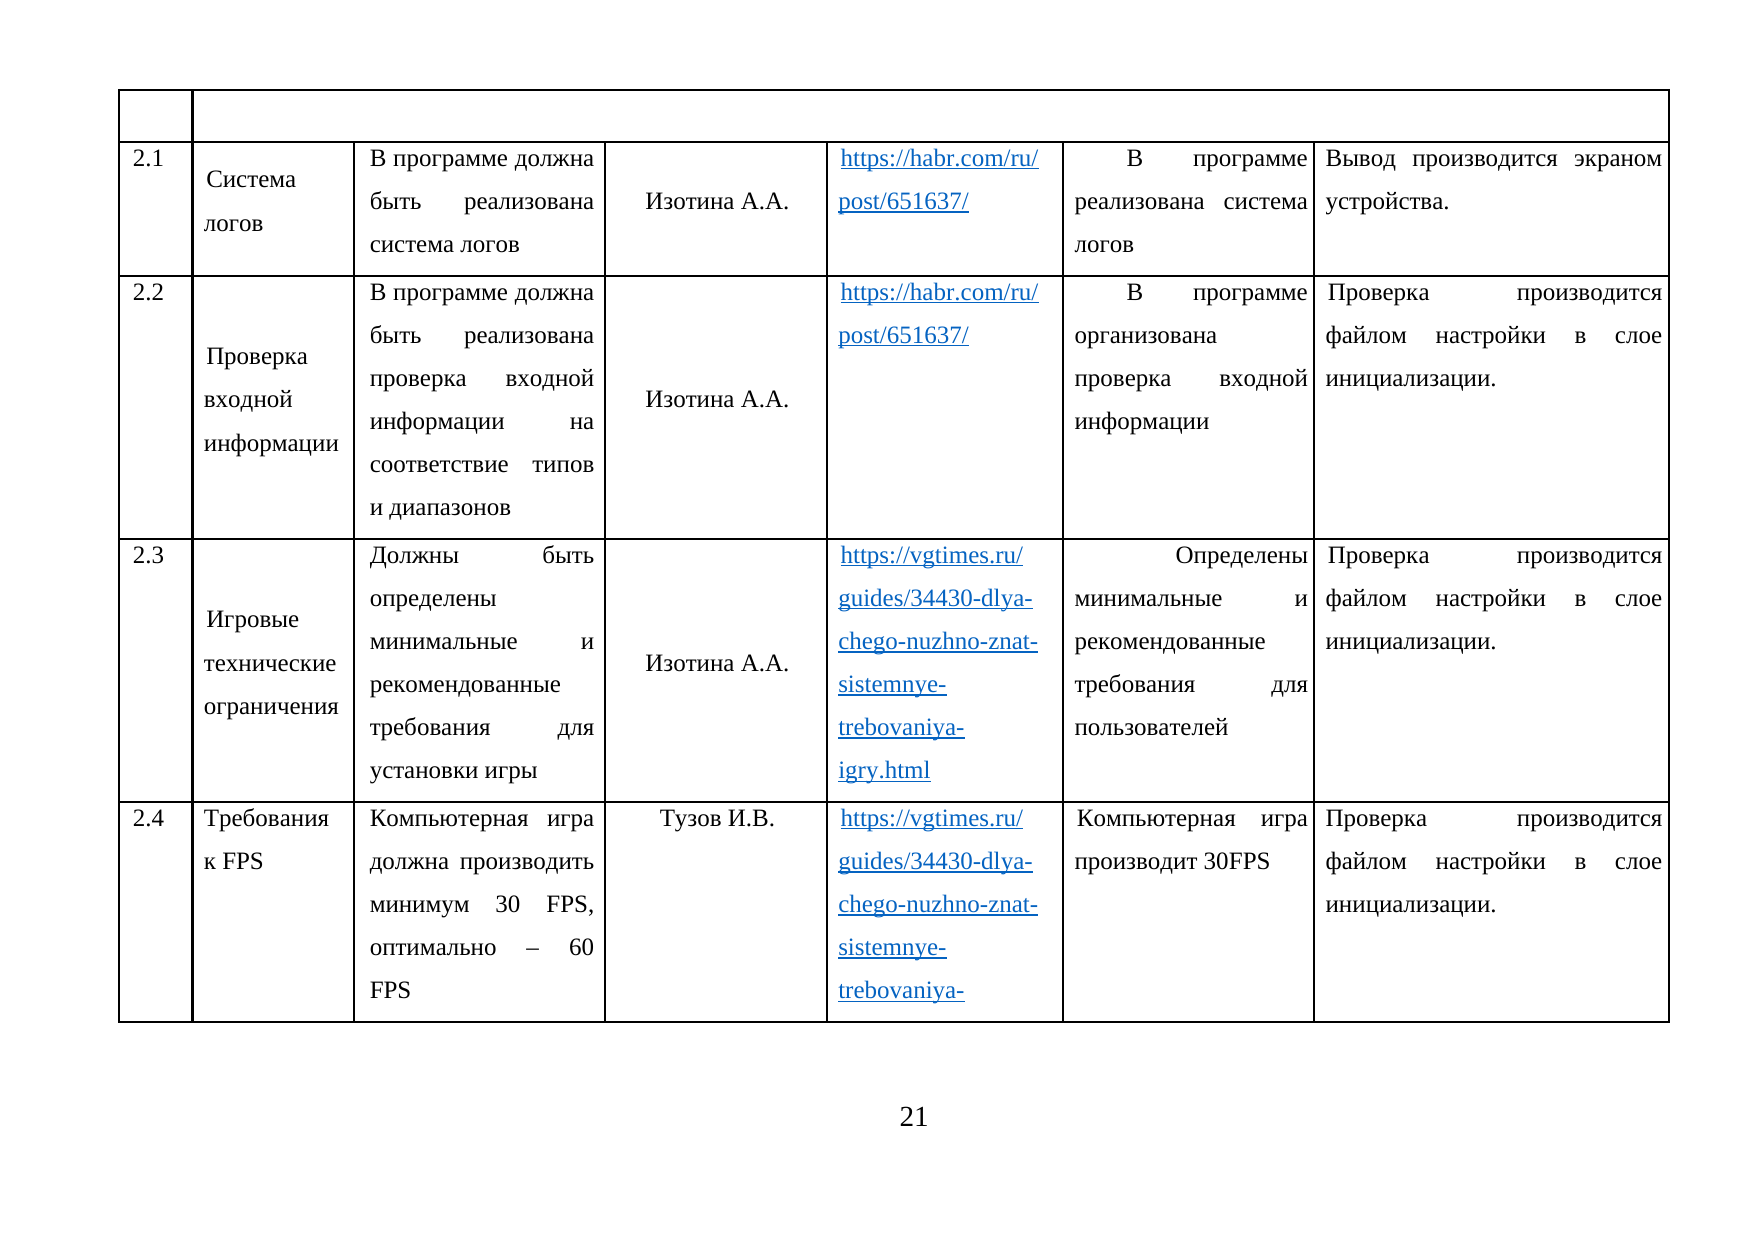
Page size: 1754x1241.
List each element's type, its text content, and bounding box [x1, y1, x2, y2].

table_cell Требования к FPS [194, 803, 353, 1021]
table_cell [194, 91, 1668, 141]
table_cell Должны быть определены минимальные и рекомендованные требования для установки игры [355, 540, 604, 801]
table_cell В программе реализована система логов [1064, 143, 1313, 275]
table_cell В программе организована проверка входной информации [1064, 277, 1313, 538]
table_cell 2.3 [120, 540, 191, 801]
table_cell 2.1 [120, 143, 191, 275]
table_cell Тузов И.В. [606, 803, 826, 1021]
table_cell 2 [120, 91, 191, 141]
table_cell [1064, 803, 1313, 1021]
table_cell В программе должна быть реализована система логов [355, 143, 604, 275]
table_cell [1315, 803, 1668, 1021]
table_cell 2.4 [120, 803, 191, 1021]
table_cell Игровые технические ограничения [194, 540, 353, 801]
table_cell Определены минимальные и рекомендованные требования для пользователей [1064, 540, 1313, 801]
table_cell Изотина А.А. [606, 277, 826, 538]
table_cell https://vgtimes.ru/guides/34430-dlya-chego-nuzhno-znat-sistemnye-trebovaniya-igry.html [828, 540, 1062, 801]
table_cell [355, 803, 604, 1021]
table_cell Проверка входной информации [194, 277, 353, 538]
table_cell Изотина А.А. [606, 143, 826, 275]
table_cell Изотина А.А. [606, 540, 826, 801]
table_cell Вывод производится экраном устройства. [1315, 143, 1668, 275]
table_cell 2.2 [120, 277, 191, 538]
table_cell В программе должна быть реализована проверка входной информации на соответствие типов и диапазонов [355, 277, 604, 538]
table_cell https://habr.com/ru/post/651637/ [828, 277, 1062, 538]
table_cell Проверка производится файлом настройки в слое инициализации. [1315, 277, 1668, 538]
table_cell Система логов [194, 143, 353, 275]
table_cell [828, 803, 1062, 1021]
table_cell Проверка производится файлом настройки в слое инициализации. [1315, 540, 1668, 801]
table_cell https://habr.com/ru/post/651637/ [828, 143, 1062, 275]
